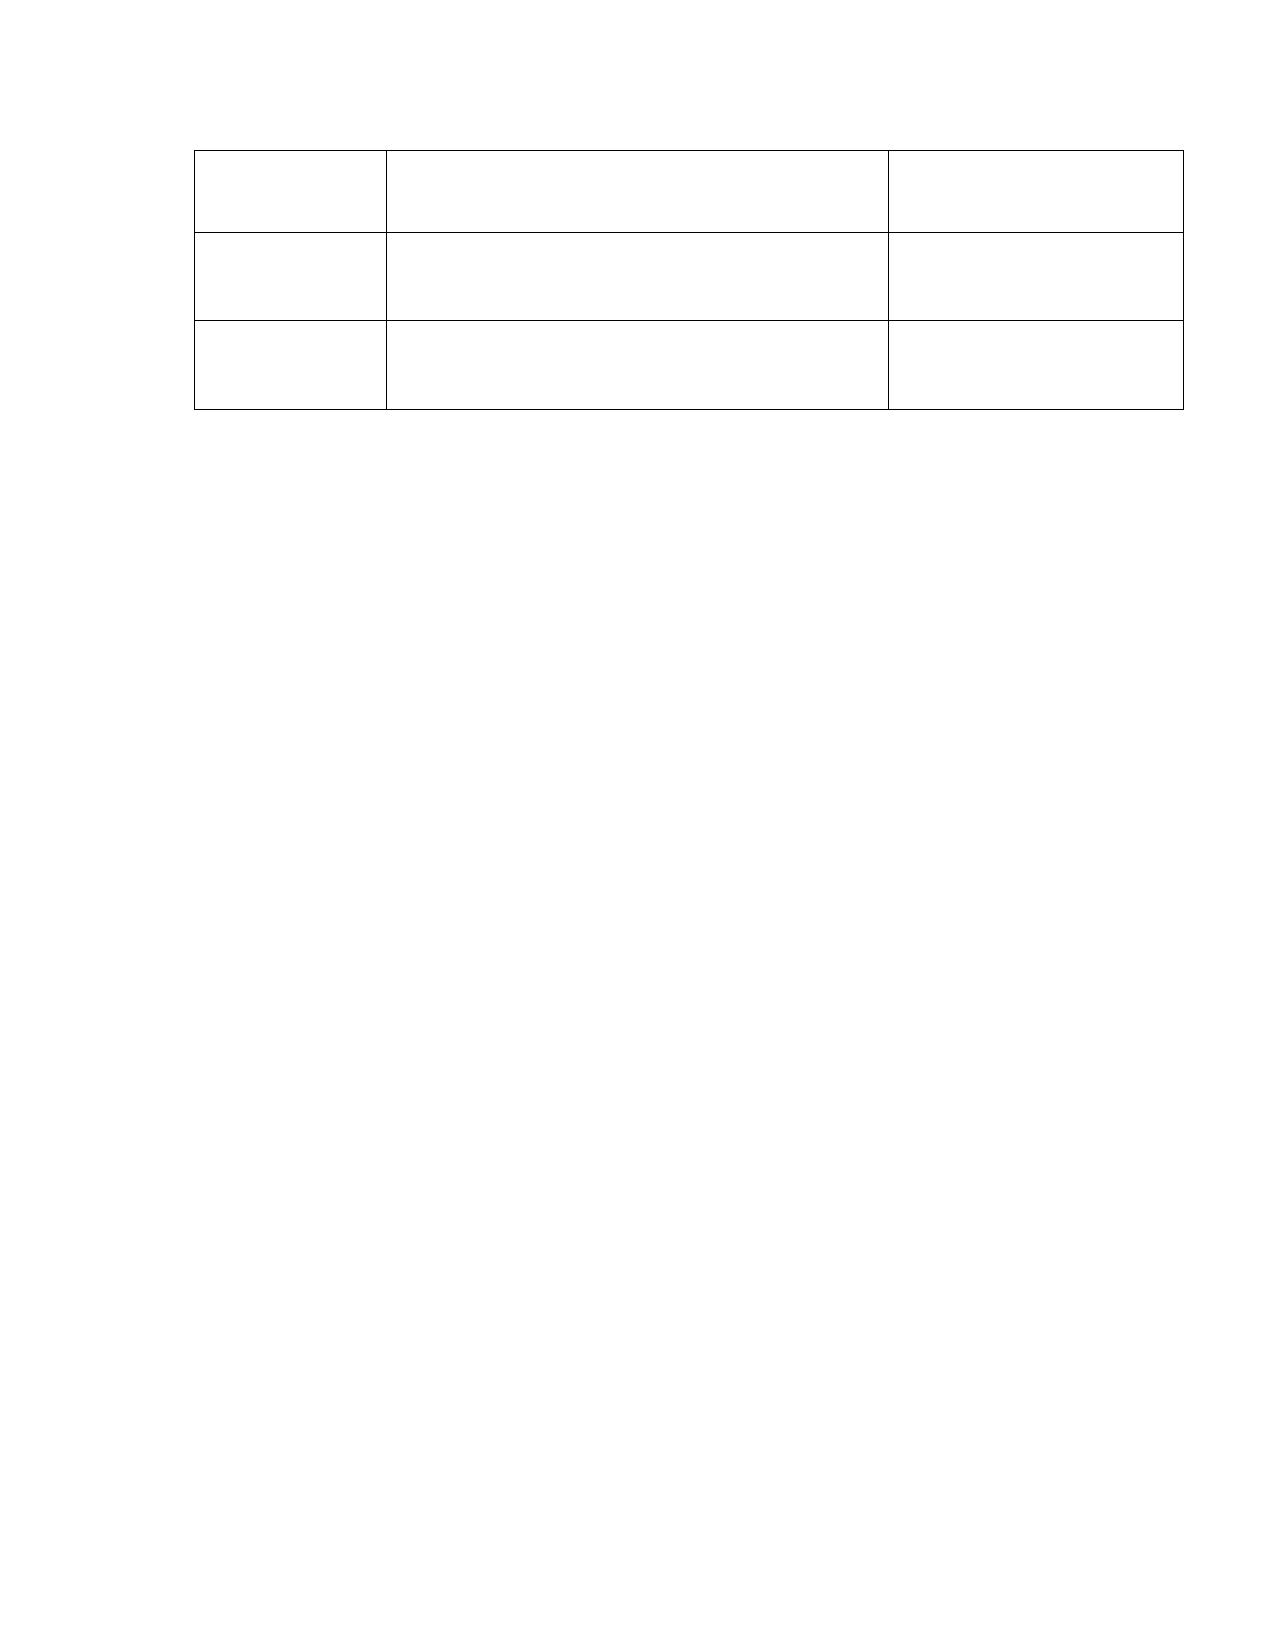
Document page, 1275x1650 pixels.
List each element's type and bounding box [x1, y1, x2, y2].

table_cell [195, 233, 386, 320]
table_cell [889, 321, 1183, 409]
table_cell [195, 151, 386, 232]
table_cell [889, 151, 1183, 232]
table_cell [889, 233, 1183, 320]
table_cell [387, 151, 888, 232]
table_cell [387, 233, 888, 320]
table_cell [387, 321, 888, 409]
table_cell [195, 321, 386, 409]
